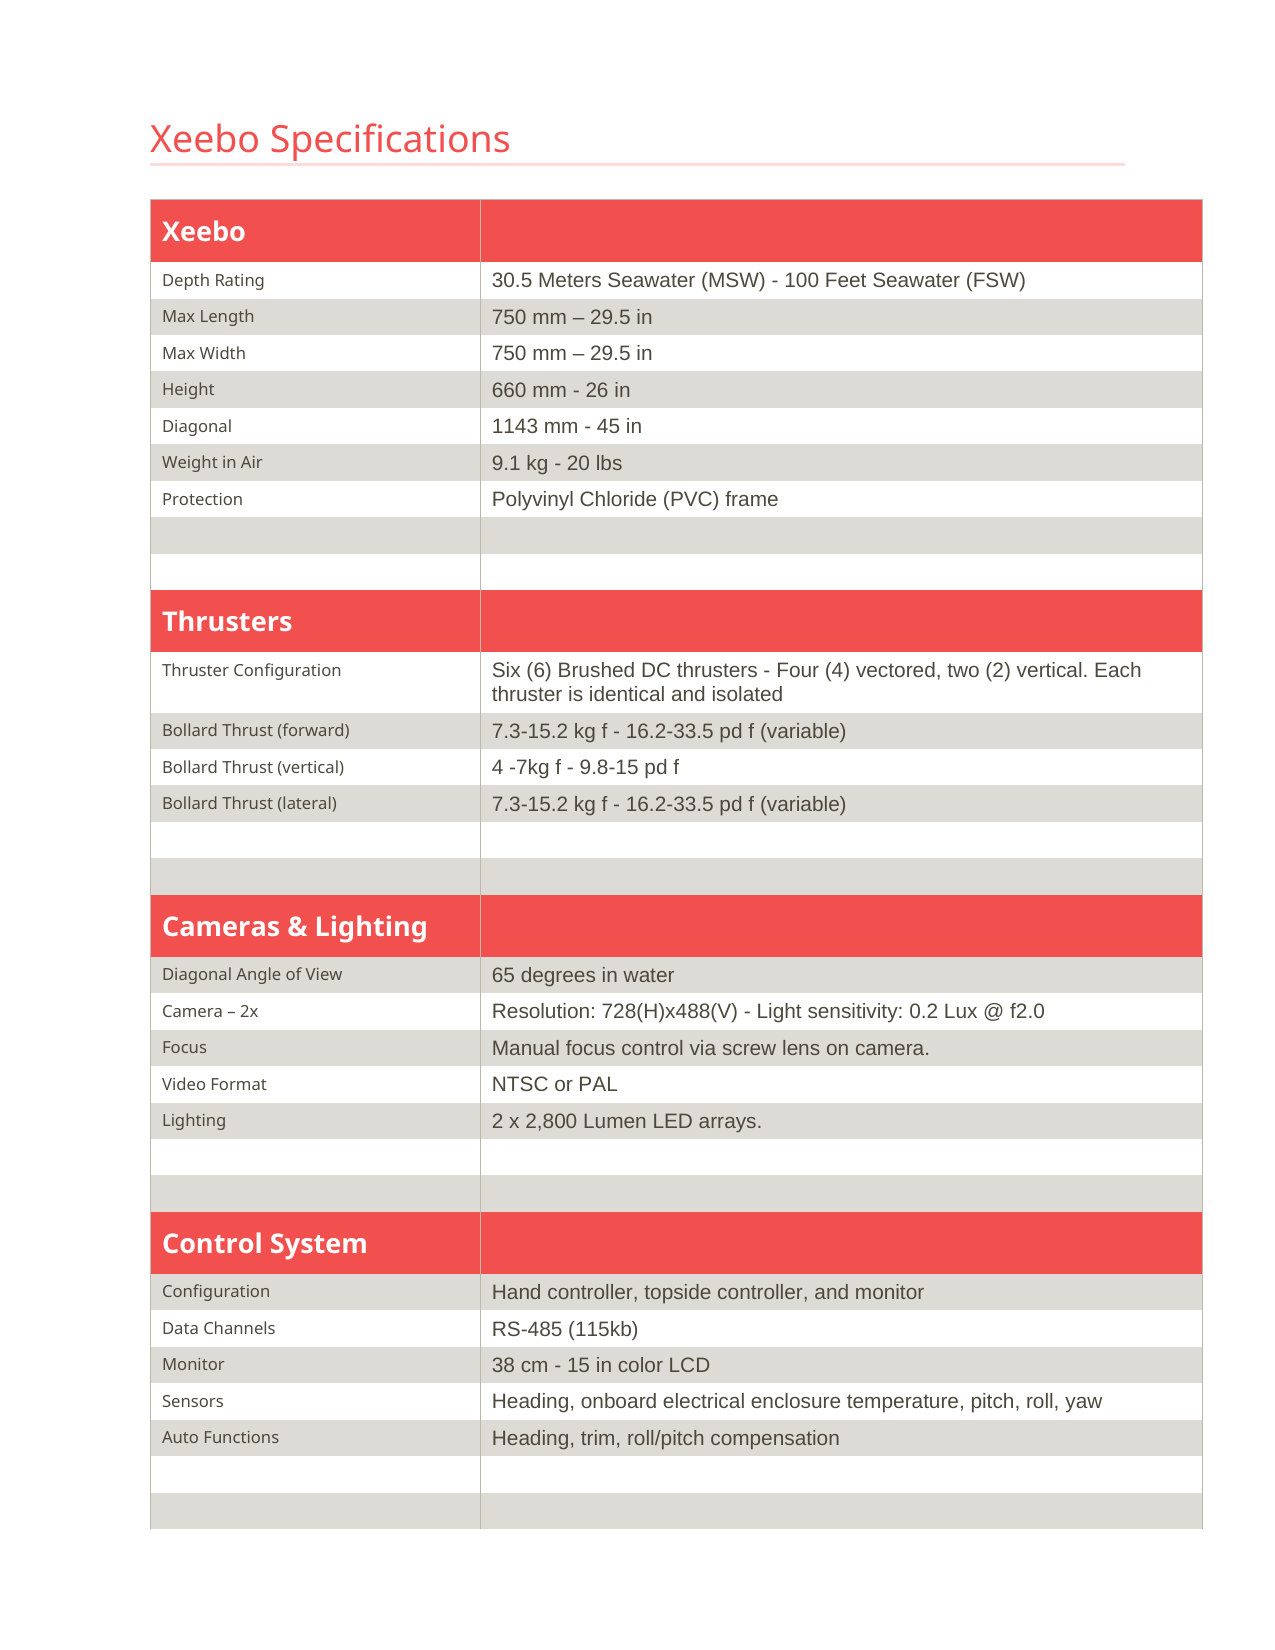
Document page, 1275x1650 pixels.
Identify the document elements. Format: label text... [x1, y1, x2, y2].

table_cell [481, 858, 1202, 895]
table_cell [481, 1175, 1202, 1212]
table_cell 750 mm – 29.5 in [481, 299, 1202, 335]
table_cell Diagonal [151, 408, 480, 444]
table_cell Data Channels [151, 1310, 480, 1347]
table_cell Focus [151, 1030, 480, 1066]
table_cell Thruster Configuration [151, 652, 480, 712]
table_cell 7.3-15.2 kg f - 16.2-33.5 pd f (variable) [481, 785, 1202, 822]
table_cell [481, 822, 1202, 858]
table_cell Cameras & Lighting [151, 895, 480, 957]
table_cell Heading, trim, roll/pitch compensation [481, 1420, 1202, 1456]
table_cell Heading, onboard electrical enclosure temperature, pitch, roll, yaw [481, 1383, 1202, 1419]
table_cell Max Length [151, 299, 480, 335]
table_cell Control System [151, 1212, 480, 1274]
table_cell 1143 mm - 45 in [481, 408, 1202, 444]
table_cell Lighting [151, 1103, 480, 1139]
table_cell 65 degrees in water [481, 957, 1202, 993]
table_cell [481, 554, 1202, 590]
table_cell [481, 1212, 1202, 1274]
table_cell [151, 1456, 480, 1492]
table_cell [151, 517, 480, 554]
table_cell 2 x 2,800 Lumen LED arrays. [481, 1103, 1202, 1139]
table_cell Sensors [151, 1383, 480, 1419]
table_cell Weight in Air [151, 444, 480, 481]
table_cell 4 -7kg f - 9.8-15 pd f [481, 749, 1202, 785]
table_cell [151, 1139, 480, 1175]
table_cell Polyvinyl Chloride (PVC) frame [481, 481, 1202, 517]
table_cell [151, 858, 480, 895]
table_cell Max Width [151, 335, 480, 371]
table_cell Bollard Thrust (lateral) [151, 785, 480, 822]
table_cell Resolution: 728(H)x488(V) - Light sensitivity: 0.2 Lux @ f2.0 [481, 993, 1202, 1029]
table_cell Depth Rating [151, 262, 480, 298]
table_cell 30.5 Meters Seawater (MSW) - 100 Feet Seawater (FSW) [481, 262, 1202, 298]
table_cell Hand controller, topside controller, and monitor [481, 1274, 1202, 1310]
table_cell Bollard Thrust (forward) [151, 713, 480, 749]
table_cell [151, 822, 480, 858]
table_cell Video Format [151, 1066, 480, 1102]
table_cell [151, 1175, 480, 1212]
table_cell RS-485 (115kb) [481, 1310, 1202, 1347]
table_cell Camera – 2x [151, 993, 480, 1029]
table_cell NTSC or PAL [481, 1066, 1202, 1102]
table_cell [481, 1456, 1202, 1492]
table_cell Monitor [151, 1347, 480, 1383]
table_cell [481, 590, 1202, 652]
table_cell Thrusters [151, 590, 480, 652]
table_cell Manual focus control via screw lens on camera. [481, 1030, 1202, 1066]
table_cell 750 mm – 29.5 in [481, 335, 1202, 371]
table_header Xeebo [151, 200, 480, 262]
table_header [481, 200, 1202, 262]
table_cell [481, 1493, 1202, 1529]
table_cell Diagonal Angle of View [151, 957, 480, 993]
table_cell [481, 895, 1202, 957]
table_cell [151, 1493, 480, 1529]
table_cell 38 cm - 15 in color LCD [481, 1347, 1202, 1383]
table_cell Auto Functions [151, 1420, 480, 1456]
table_cell [151, 554, 480, 590]
table_cell 7.3-15.2 kg f - 16.2-33.5 pd f (variable) [481, 713, 1202, 749]
table_cell Bollard Thrust (vertical) [151, 749, 480, 785]
table_cell Height [151, 371, 480, 408]
table_cell 660 mm - 26 in [481, 371, 1202, 408]
subtitle Xeebo Specifications [150, 112, 1125, 163]
table_cell Protection [151, 481, 480, 517]
table_cell [481, 1139, 1202, 1175]
table_cell Six (6) Brushed DC thrusters - Four (4) vectored, two (2) vertical. Each thruster is identical and isolated [481, 652, 1202, 712]
table_cell Configuration [151, 1274, 480, 1310]
table_cell [481, 517, 1202, 554]
table_cell 9.1 kg - 20 lbs [481, 444, 1202, 481]
